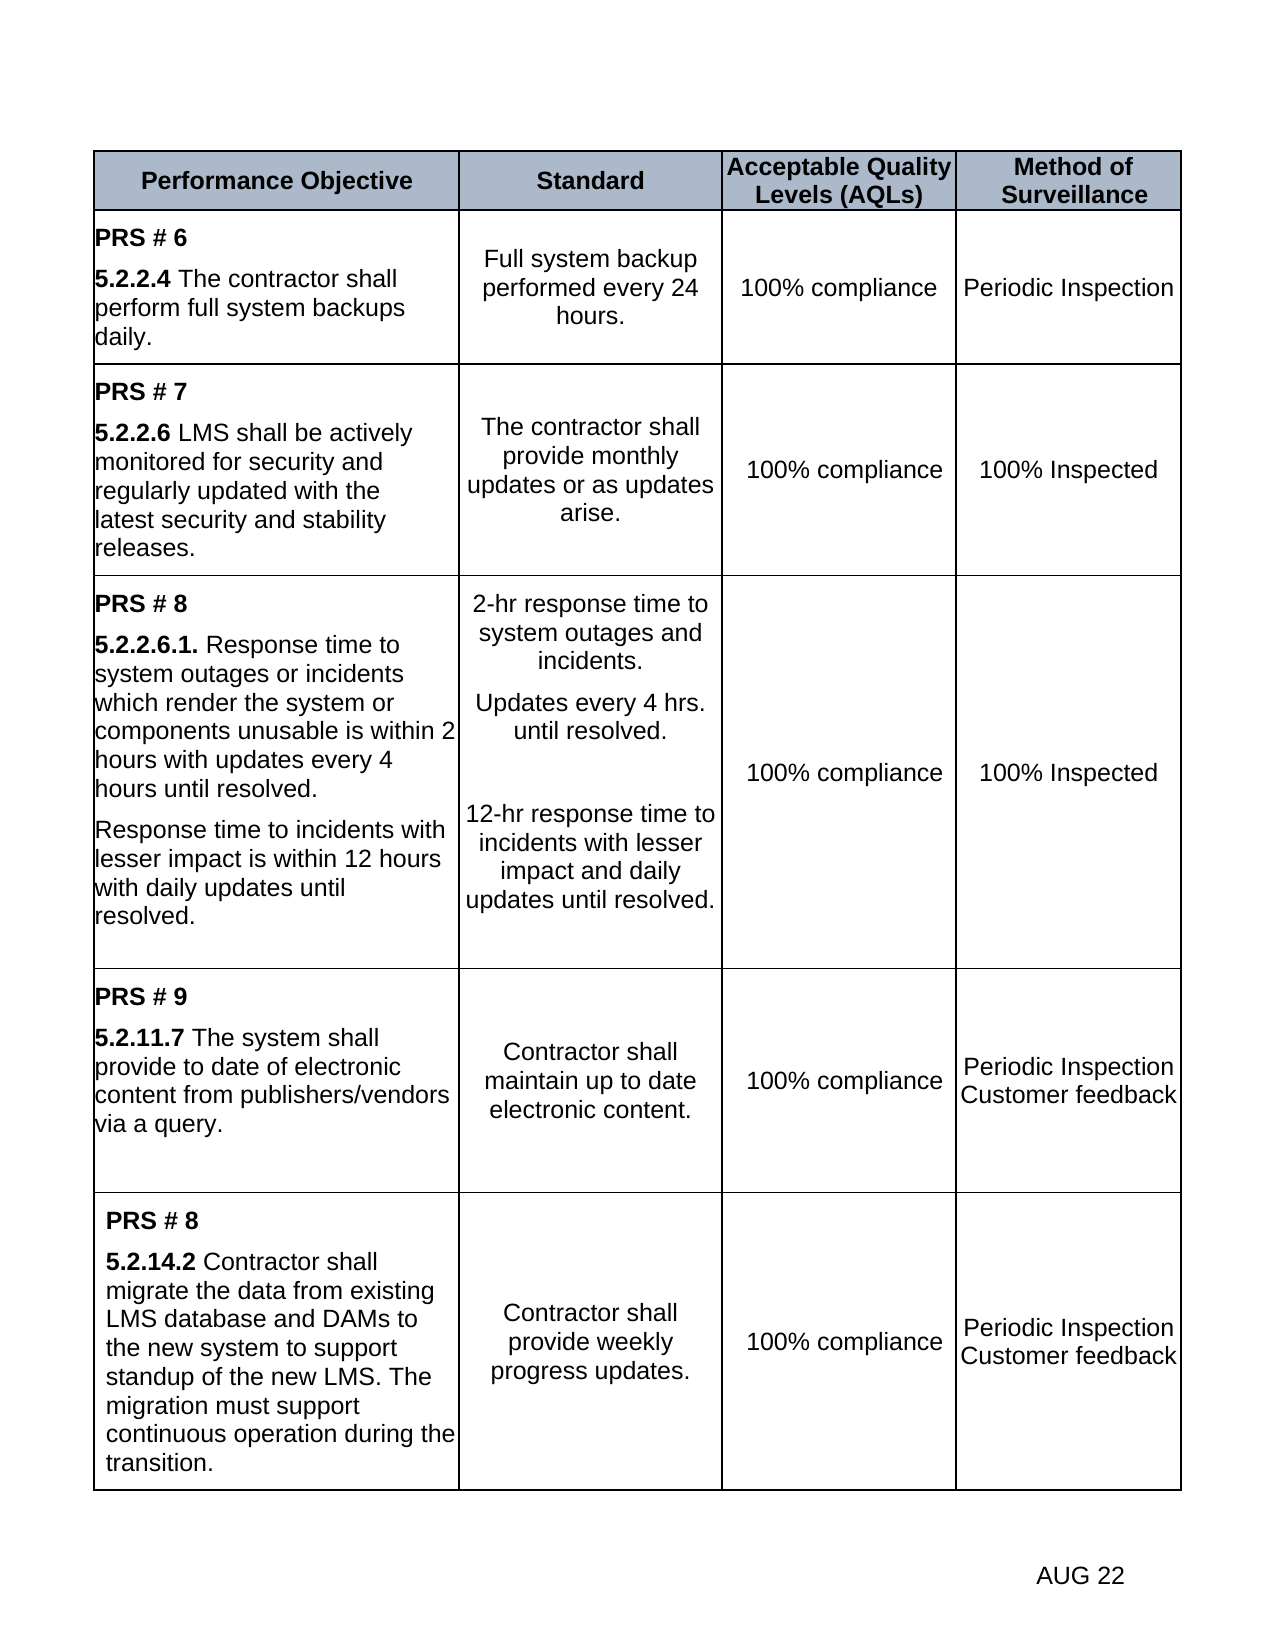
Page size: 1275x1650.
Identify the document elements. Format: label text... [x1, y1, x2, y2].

table_header Performance Objective [95, 152, 458, 209]
table_cell Periodic Inspection Customer feedback [957, 1193, 1180, 1489]
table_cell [460, 1193, 721, 1489]
table_header Standard [460, 152, 721, 209]
table_cell Full system backup performed every 24 hours. [460, 211, 721, 363]
table_cell 2-hr response time to system outages and incidents. Updates every 4 hrs. until resolved. 12-hr response time to incidents with lesser impact and daily updates until resolved. [460, 576, 721, 967]
table_cell PRS # 8 5.2.2.6.1. Response time to system outages or incidents which render the system or components unusable is within 2 hours with updates every 4 hours until resolved. Response time to incidents with lesser impact is within 12 hours with daily updates until resolved. [95, 576, 458, 967]
table_cell Contractor shall maintain up to date electronic content. [460, 969, 721, 1192]
table_cell PRS # 7 5.2.2.6 LMS shall be actively monitored for security and regularly updated with the latest security and stability releases. [95, 365, 458, 575]
table_cell PRS # 9 5.2.11.7 The system shall provide to date of electronic content from publishers/vendors via a query. [95, 969, 458, 1192]
table_cell PRS # 8 5.2.14.2 Contractor shall migrate the data from existing LMS database and DAMs to the new system to support standup of the new LMS. The migration must support continuous operation during the transition. [95, 1193, 458, 1489]
table_cell Periodic Inspection Customer feedback [957, 969, 1180, 1192]
table_cell PRS # 6 5.2.2.4 The contractor shall perform full system backups daily. [95, 211, 458, 363]
table_cell 100% compliance [723, 1193, 955, 1489]
table_cell 100% Inspected [957, 365, 1180, 575]
table_header Acceptable Quality Levels (AQLs) [723, 152, 955, 209]
table_cell 100% compliance [723, 211, 955, 363]
table_cell Periodic Inspection [957, 211, 1180, 363]
table_cell 100% compliance [723, 969, 955, 1192]
table_header Method of Surveillance [957, 152, 1180, 209]
table_cell The contractor shall provide monthly updates or as updates arise. [460, 365, 721, 575]
table_cell 100% compliance [723, 576, 955, 967]
table_cell 100% compliance [723, 365, 955, 575]
table_cell 100% Inspected [957, 576, 1180, 967]
